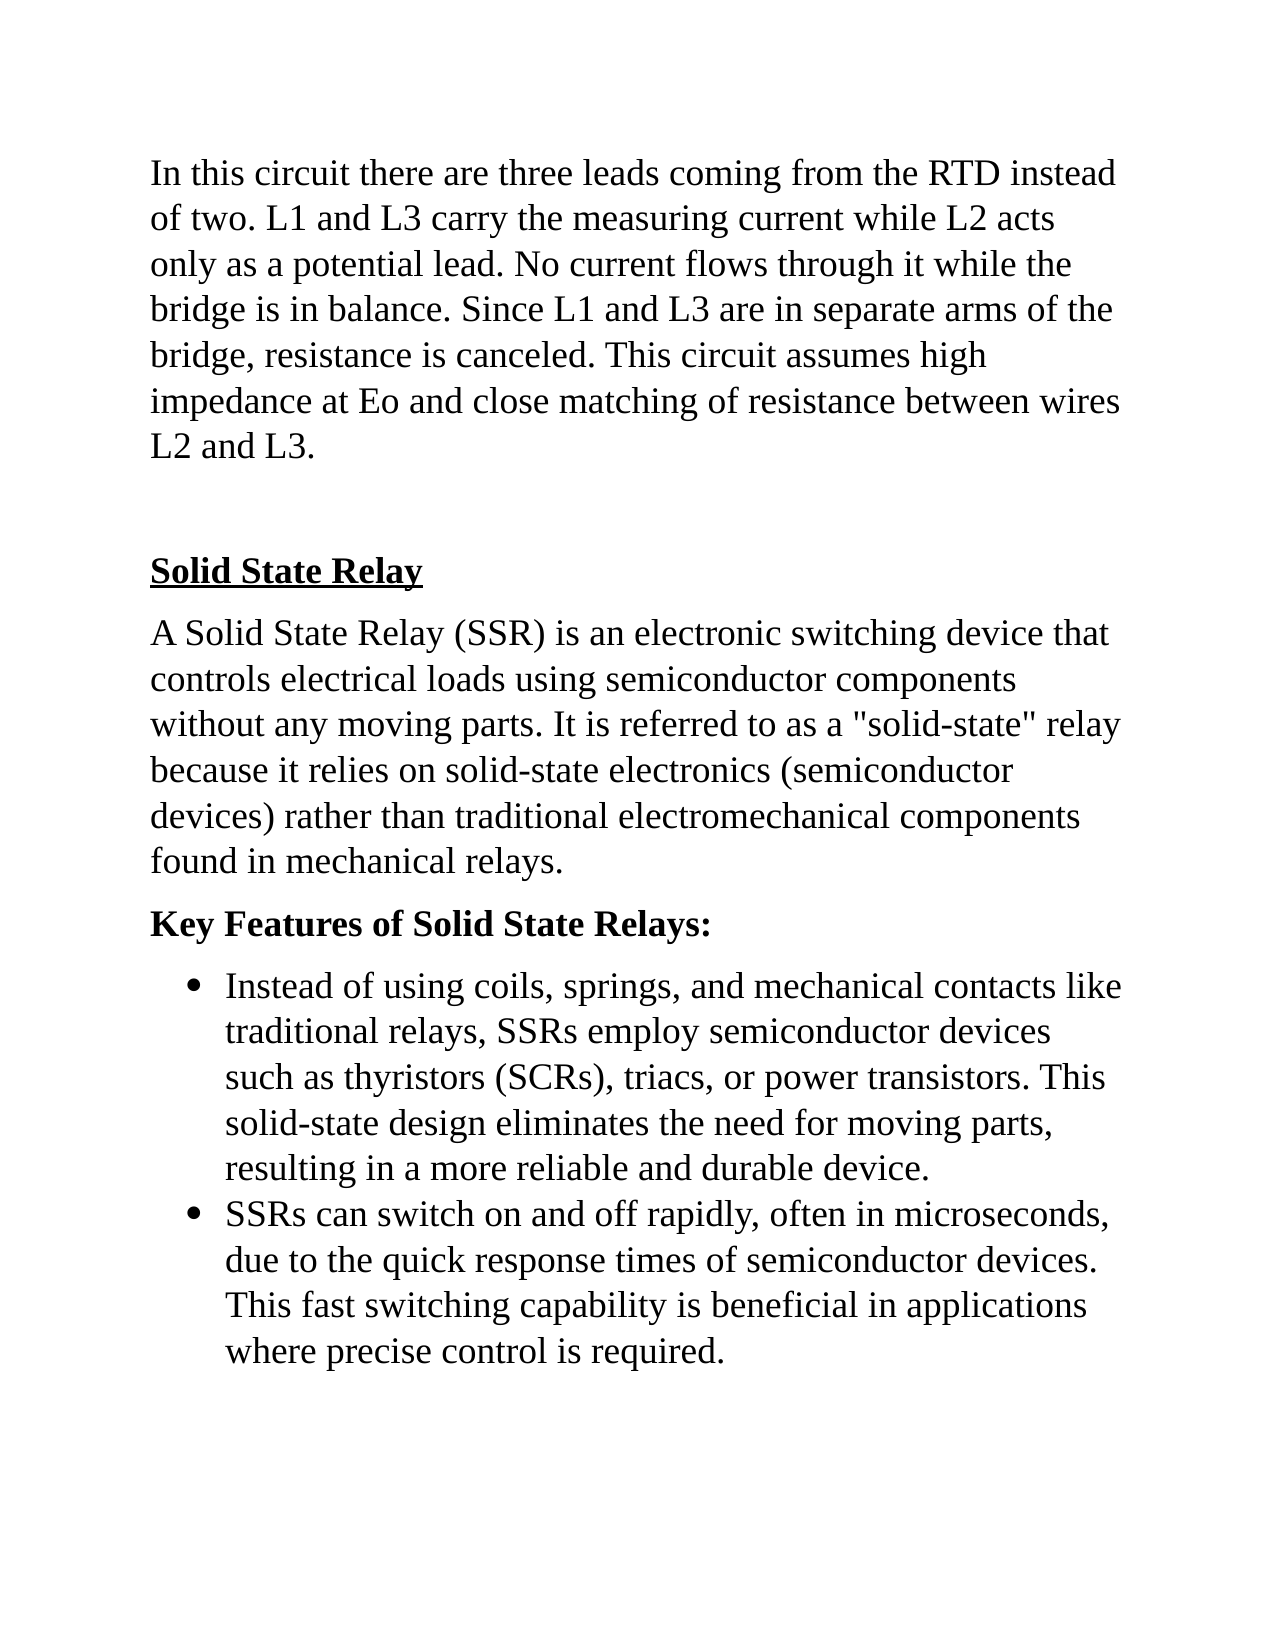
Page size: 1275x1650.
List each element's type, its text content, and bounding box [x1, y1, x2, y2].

list Instead of using coils, springs, and mechanical contacts like traditional relays, SSRs employ semiconductor devices such as thyristors (SCRs), triacs, or power transistors. This solid-state design eliminates the need for moving parts, resulting in a more reliable and durable device. [187, 963, 1125, 1189]
text Solid State Relay [150, 548, 1125, 591]
text Key Features of Solid State Relays: [150, 901, 1125, 944]
list SSRs can switch on and off rapidly, often in microseconds, due to the quick response times of semiconductor devices. This fast switching capability is beneficial in applications where precise control is required. [187, 1191, 1125, 1371]
text A Solid State Relay (SSR) is an electronic switching device that controls electrical loads using semiconductor components without any moving parts. It is referred to as a "solid-state" relay because it relies on solid-state electronics (semiconductor devices) rather than traditional electromechanical components found in mechanical relays. [150, 611, 1125, 882]
text In this circuit there are three leads coming from the RTD instead of two. L1 and L3 carry the measuring current while L2 acts only as a potential lead. No current flows through it while the bridge is in balance. Since L1 and L3 are in separate arms of the bridge, resistance is canceled. This circuit assumes high impedance at Eo and close matching of resistance between wires L2 and L3. [150, 150, 1125, 467]
